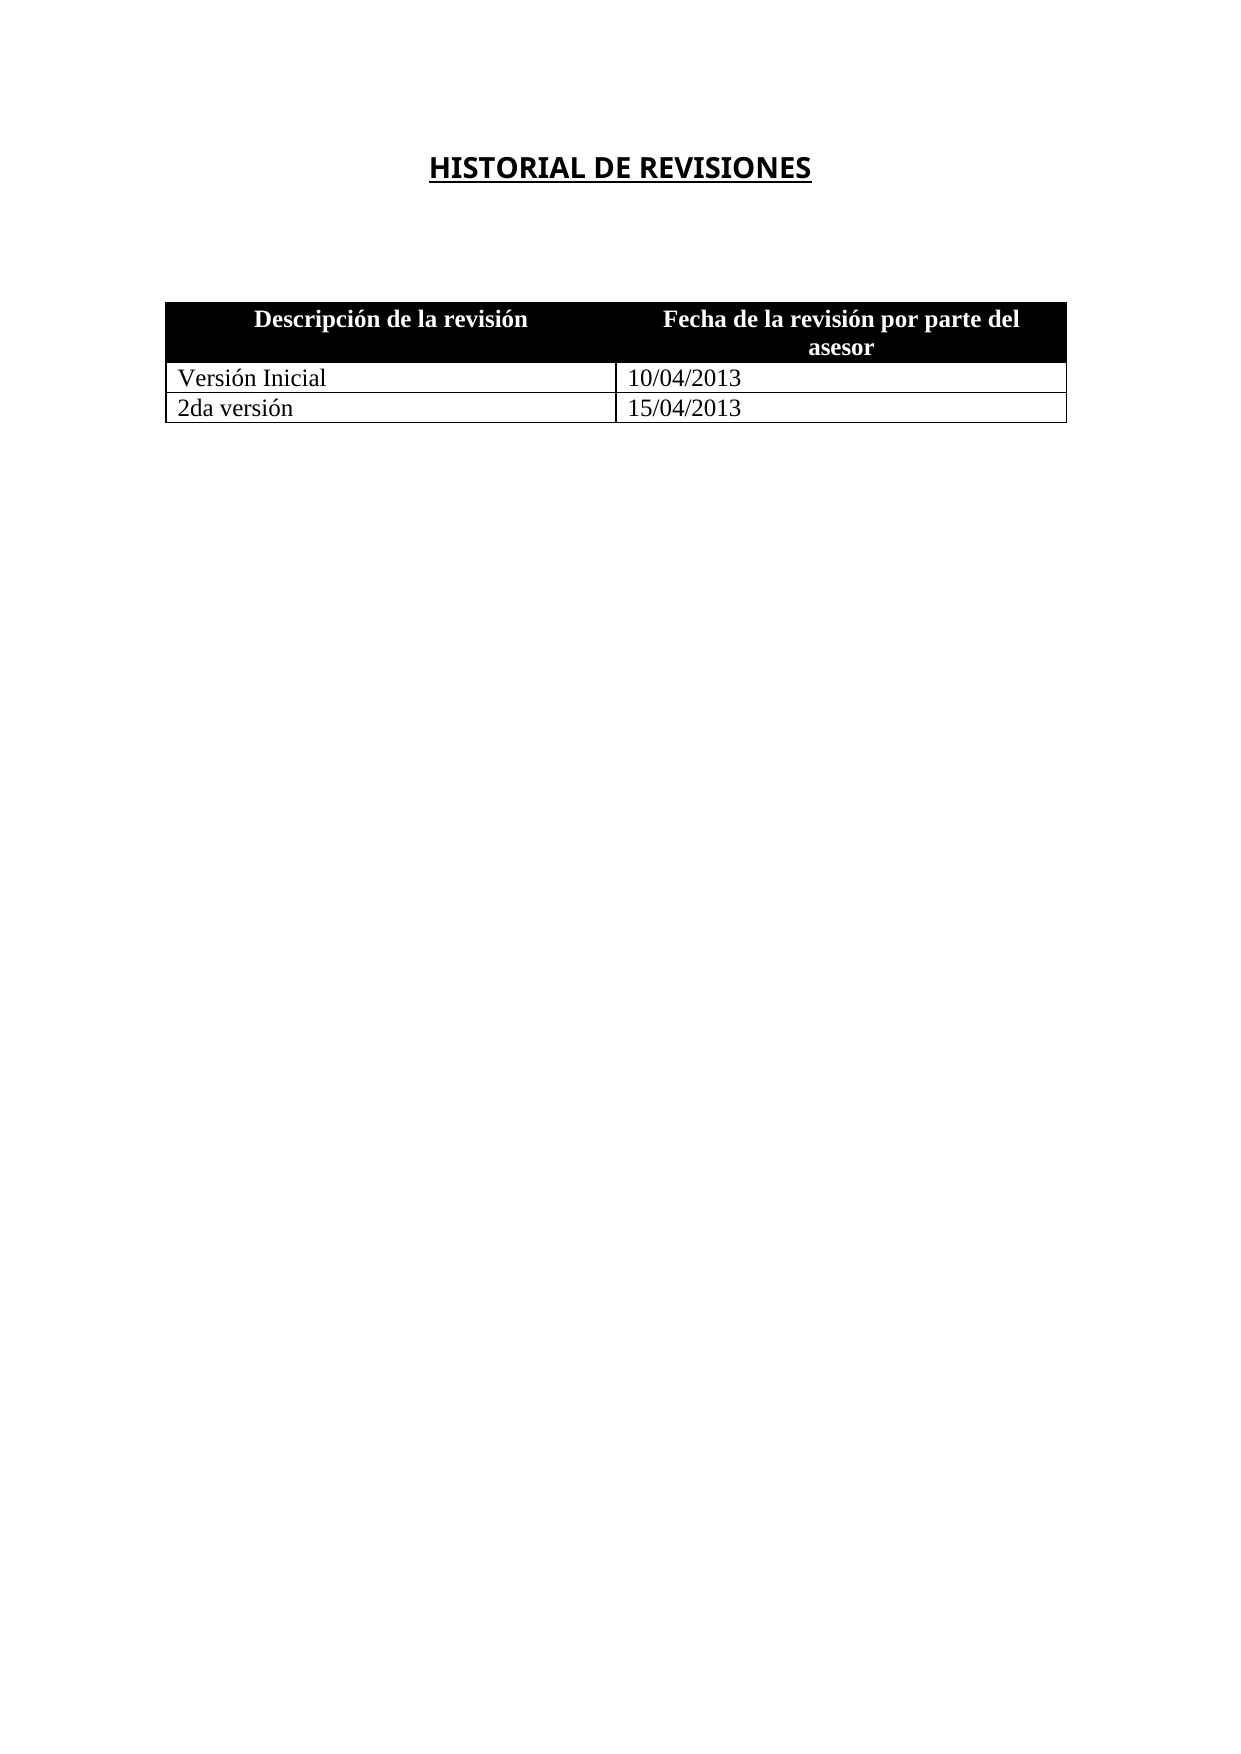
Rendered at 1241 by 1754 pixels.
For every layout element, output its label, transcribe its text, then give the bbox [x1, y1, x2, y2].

table_cell 10/04/2013 [617, 363, 1066, 391]
table_header Fecha de la revisión por parte del asesor [617, 304, 1066, 361]
table_header Descripción de la revisión [167, 304, 615, 361]
text Historial de revisiones [177, 148, 1063, 187]
table_cell 2da versión [167, 393, 615, 422]
table_cell 15/04/2013 [617, 393, 1066, 422]
table_cell Versión Inicial [167, 363, 615, 391]
